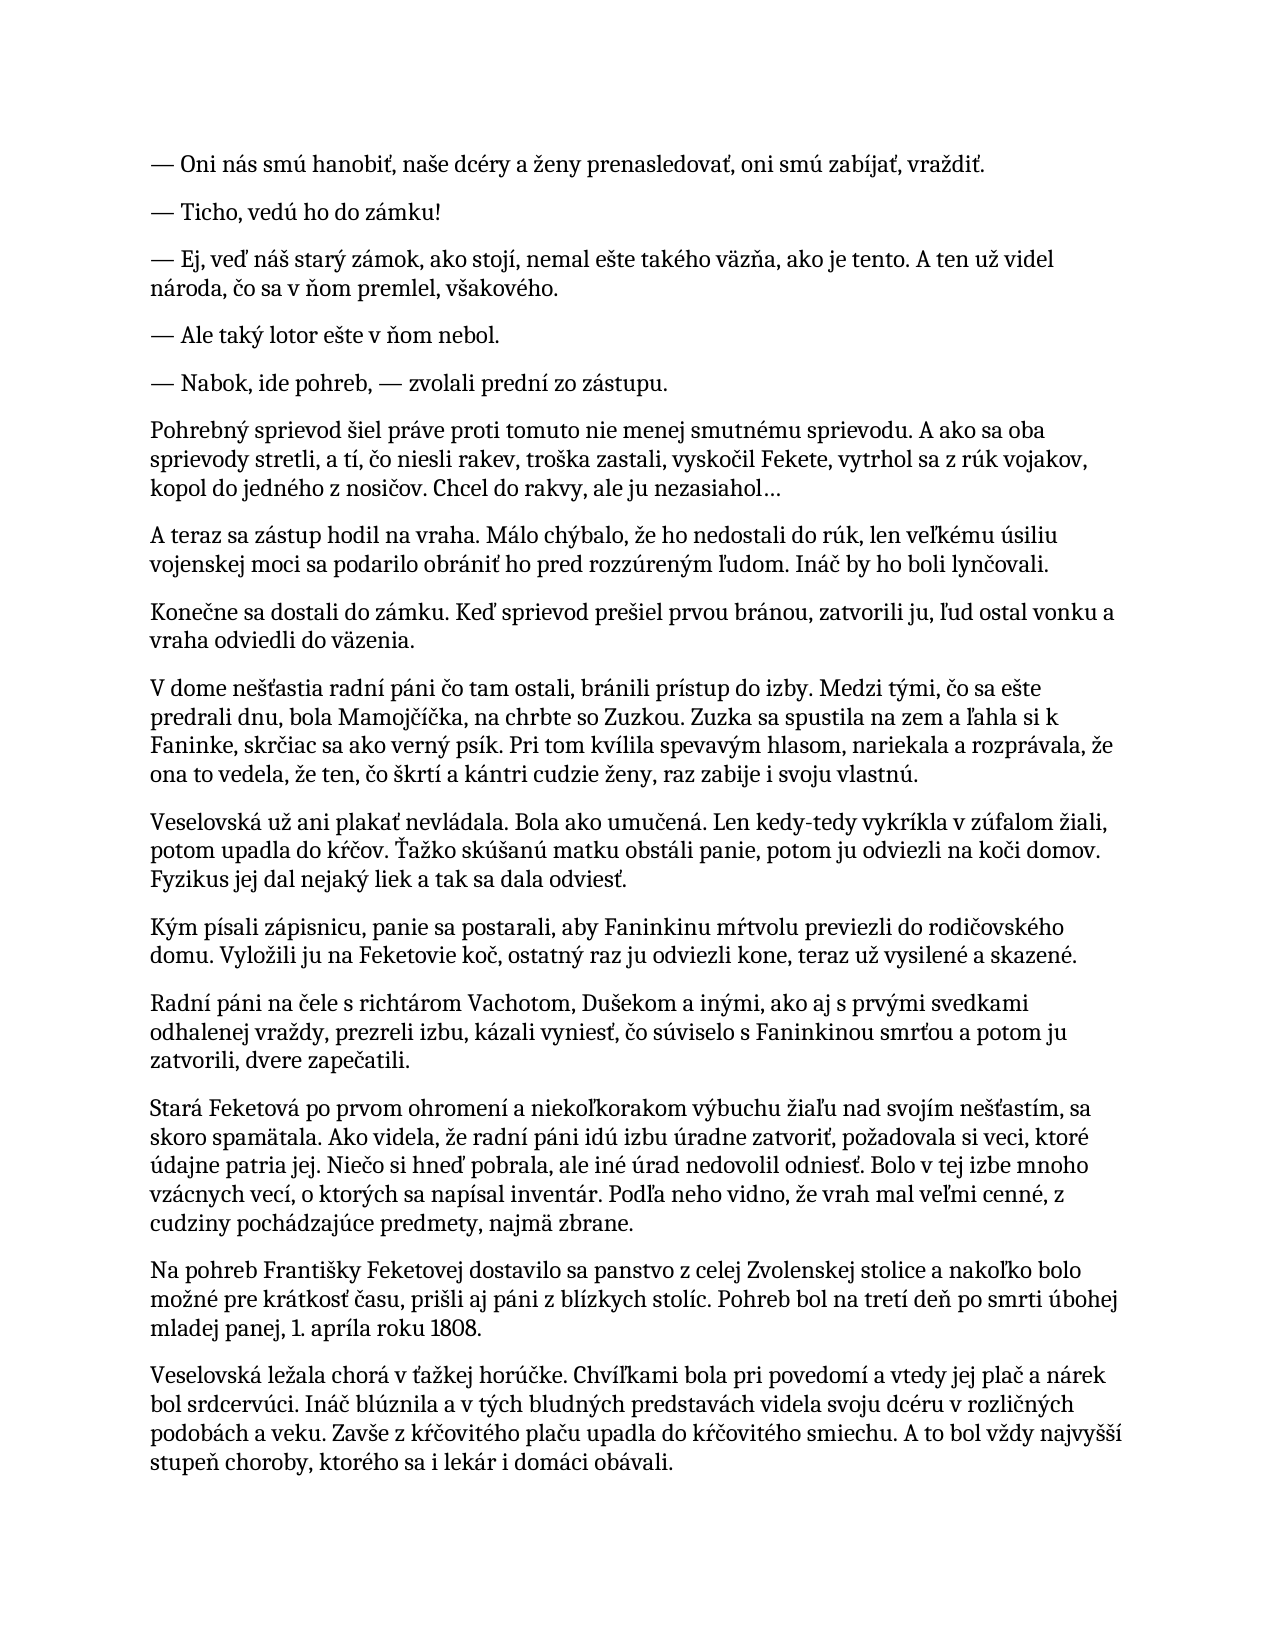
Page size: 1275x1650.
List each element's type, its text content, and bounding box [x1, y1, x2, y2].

text — Oni nás smú hanobiť, naše dcéry a ženy prenasledovať, oni smú zabíjať, vraždiť. [150, 150, 1125, 179]
text Na pohreb Františky Feketovej dostavilo sa panstvo z celej Zvolenskej stolice a nakoľko bolo možné pre krátkosť času, prišli aj páni z blízkych stolíc. Pohreb bol na tretí deň po smrti úbohej mladej panej, 1. apríla roku 1808. [150, 1256, 1125, 1342]
text — Ticho, vedú ho do zámku! [150, 197, 1125, 226]
text Veselovská už ani plakať nevládala. Bola ako umučená. Len kedy-tedy vykríkla v zúfalom žiali, potom upadla do kŕčov. Ťažko skúšanú matku obstáli panie, potom ju odviezli na koči domov. Fyzikus jej dal nejaký liek a tak sa dala odviesť. [150, 807, 1125, 894]
text Stará Feketová po prvom ohromení a niekoľkorakom výbuchu žiaľu nad svojím nešťastím, sa skoro spamätala. Ako videla, že radní páni idú izbu úradne zatvoriť, požadovala si veci, ktoré údajne patria jej. Niečo si hneď pobrala, ale iné úrad nedovolil odniesť. Bolo v tej izbe mnoho vzácnych vecí, o ktorých sa napísal inventár. Podľa neho vidno, že vrah mal veľmi cenné, z cudziny pochádzajúce predmety, najmä zbrane. [150, 1094, 1125, 1237]
text Kým písali zápisnicu, panie sa postarali, aby Faninkinu mŕtvolu previezli do rodičovského domu. Vyložili ju na Feketovie koč, ostatný raz ju odviezli kone, teraz už vysilené a skazené. [150, 912, 1125, 970]
text A teraz sa zástup hodil na vraha. Málo chýbalo, že ho nedostali do rúk, len veľkému úsiliu vojenskej moci sa podarilo obrániť ho pred rozzúreným ľudom. Ináč by ho boli lynčovali. [150, 521, 1125, 579]
text — Nabok, ide pohreb, — zvolali prední zo zástupu. [150, 369, 1125, 397]
text V dome nešťastia radní páni čo tam ostali, bránili prístup do izby. Medzi tými, čo sa ešte predrali dnu, bola Mamojčíčka, na chrbte so Zuzkou. Zuzka sa spustila na zem a ľahla si k Faninke, skrčiac sa ako verný psík. Pri tom kvílila spevavým hlasom, nariekala a rozprávala, že ona to vedela, že ten, čo škrtí a kántri cudzie ženy, raz zabije i svoju vlastnú. [150, 674, 1125, 789]
text Pohrebný sprievod šiel práve proti tomuto nie menej smutnému sprievodu. A ako sa oba sprievody stretli, a tí, čo niesli rakev, troška zastali, vyskočil Fekete, vytrhol sa z rúk vojakov, kopol do jedného z nosičov. Chcel do rakvy, ale ju nezasiahol… [150, 416, 1125, 502]
text — Ej, veď náš starý zámok, ako stojí, nemal ešte takého väzňa, ako je tento. A ten už videl národa, čo sa v ňom premlel, všakového. [150, 245, 1125, 302]
text Veselovská ležala chorá v ťažkej horúčke. Chvíľkami bola pri povedomí a vtedy jej plač a nárek bol srdcervúci. Ináč blúznila a v tých bludných predstavách videla svoju dcéru v rozličných podobách a veku. Zavše z kŕčovitého plaču upadla do kŕčovitého smiechu. A to bol vždy najvyšší stupeň choroby, ktorého sa i lekár i domáci obávali. [150, 1361, 1125, 1476]
text Radní páni na čele s richtárom Vachotom, Dušekom a inými, ako aj s prvými svedkami odhalenej vraždy, prezreli izbu, kázali vyniesť, čo súviselo s Faninkinou smrťou a potom ju zatvorili, dvere zapečatili. [150, 989, 1125, 1075]
text Konečne sa dostali do zámku. Keď sprievod prešiel prvou bránou, zatvorili ju, ľud ostal vonku a vraha odviedli do väzenia. [150, 597, 1125, 655]
text — Ale taký lotor ešte v ňom nebol. [150, 321, 1125, 350]
